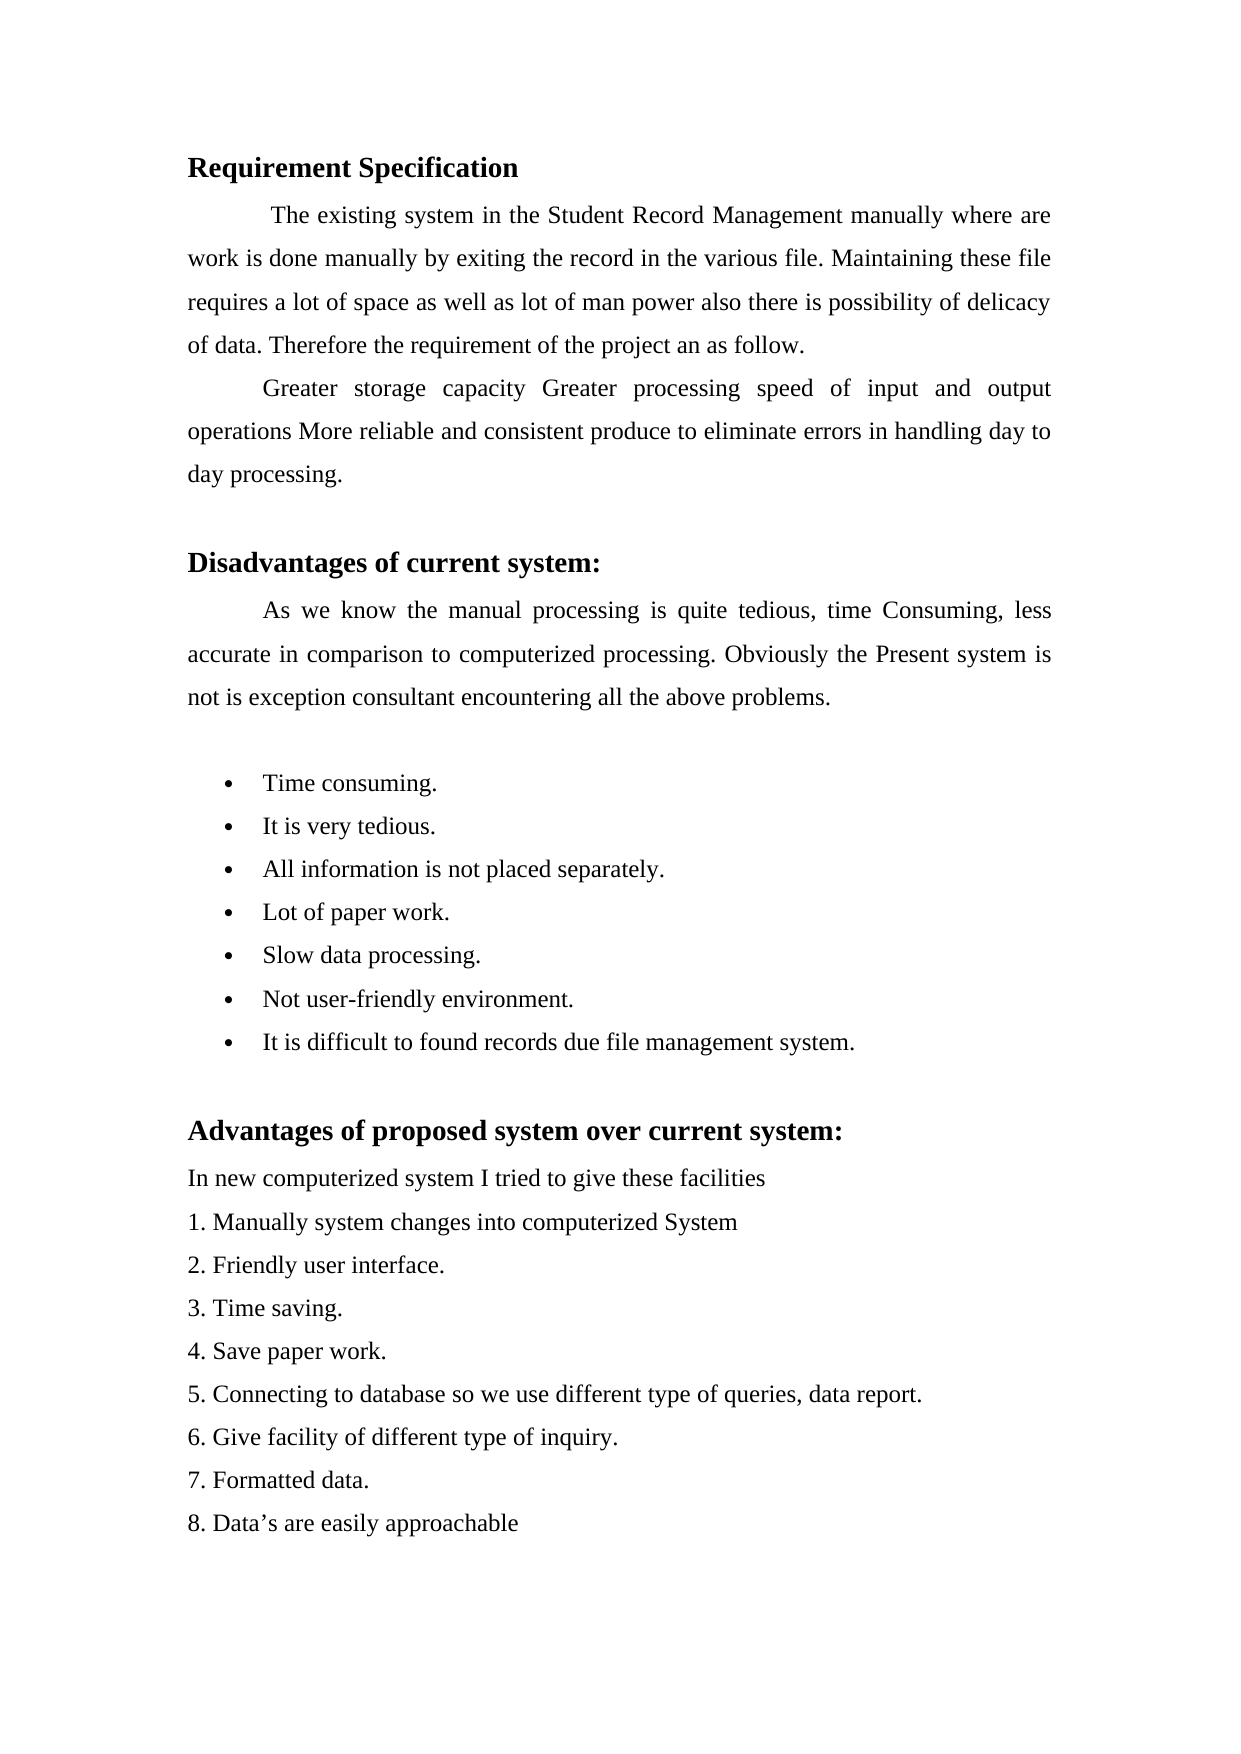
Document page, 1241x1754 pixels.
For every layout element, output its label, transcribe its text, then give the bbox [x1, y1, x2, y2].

list Not user-friendly environment. [225, 984, 1053, 1012]
text Greater storage capacity Greater processing speed of input and output operations More reliable and consistent produce to eliminate errors in handling day to day processing. [187, 373, 1053, 488]
list It is difficult to found records due file management system. [225, 1027, 1053, 1056]
list As we know the manual processing is quite tedious, time Consuming, less accurate in comparison to computerized processing. Obviously the Present system is not is exception consultant encountering all the above problems. [187, 596, 1053, 711]
list It is very tedious. [225, 811, 1053, 840]
text The existing system in the Student Record Management manually where are work is done manually by exiting the record in the various file. Maintaining these file requires a lot of space as well as lot of man power also there is possibility of delicacy of data. Therefore the requirement of the project an as follow. [187, 200, 1053, 358]
text 6. Give facility of different type of inquiry. [187, 1422, 1053, 1451]
text Advantages of proposed system over current system: [187, 1113, 1053, 1147]
text 5. Connecting to database so we use different type of queries, data report. [187, 1379, 1053, 1408]
text 2. Friendly user interface. [187, 1250, 1053, 1278]
text 1. Manually system changes into computerized System [187, 1207, 1053, 1235]
text 7. Formatted data. [187, 1465, 1053, 1494]
text 4. Save paper work. [187, 1336, 1053, 1365]
list Disadvantages of current system: [187, 545, 1053, 579]
list Time consuming. [225, 768, 1053, 797]
list All information is not placed separately. [225, 854, 1053, 883]
list Lot of paper work. [225, 897, 1053, 926]
text 3. Time saving. [187, 1293, 1053, 1322]
list Slow data processing. [225, 941, 1053, 969]
text Requirement Specification [187, 150, 1053, 183]
text 8. Data’s are easily approachable [187, 1508, 1053, 1537]
text In new computerized system I tried to give these facilities [187, 1163, 1053, 1192]
